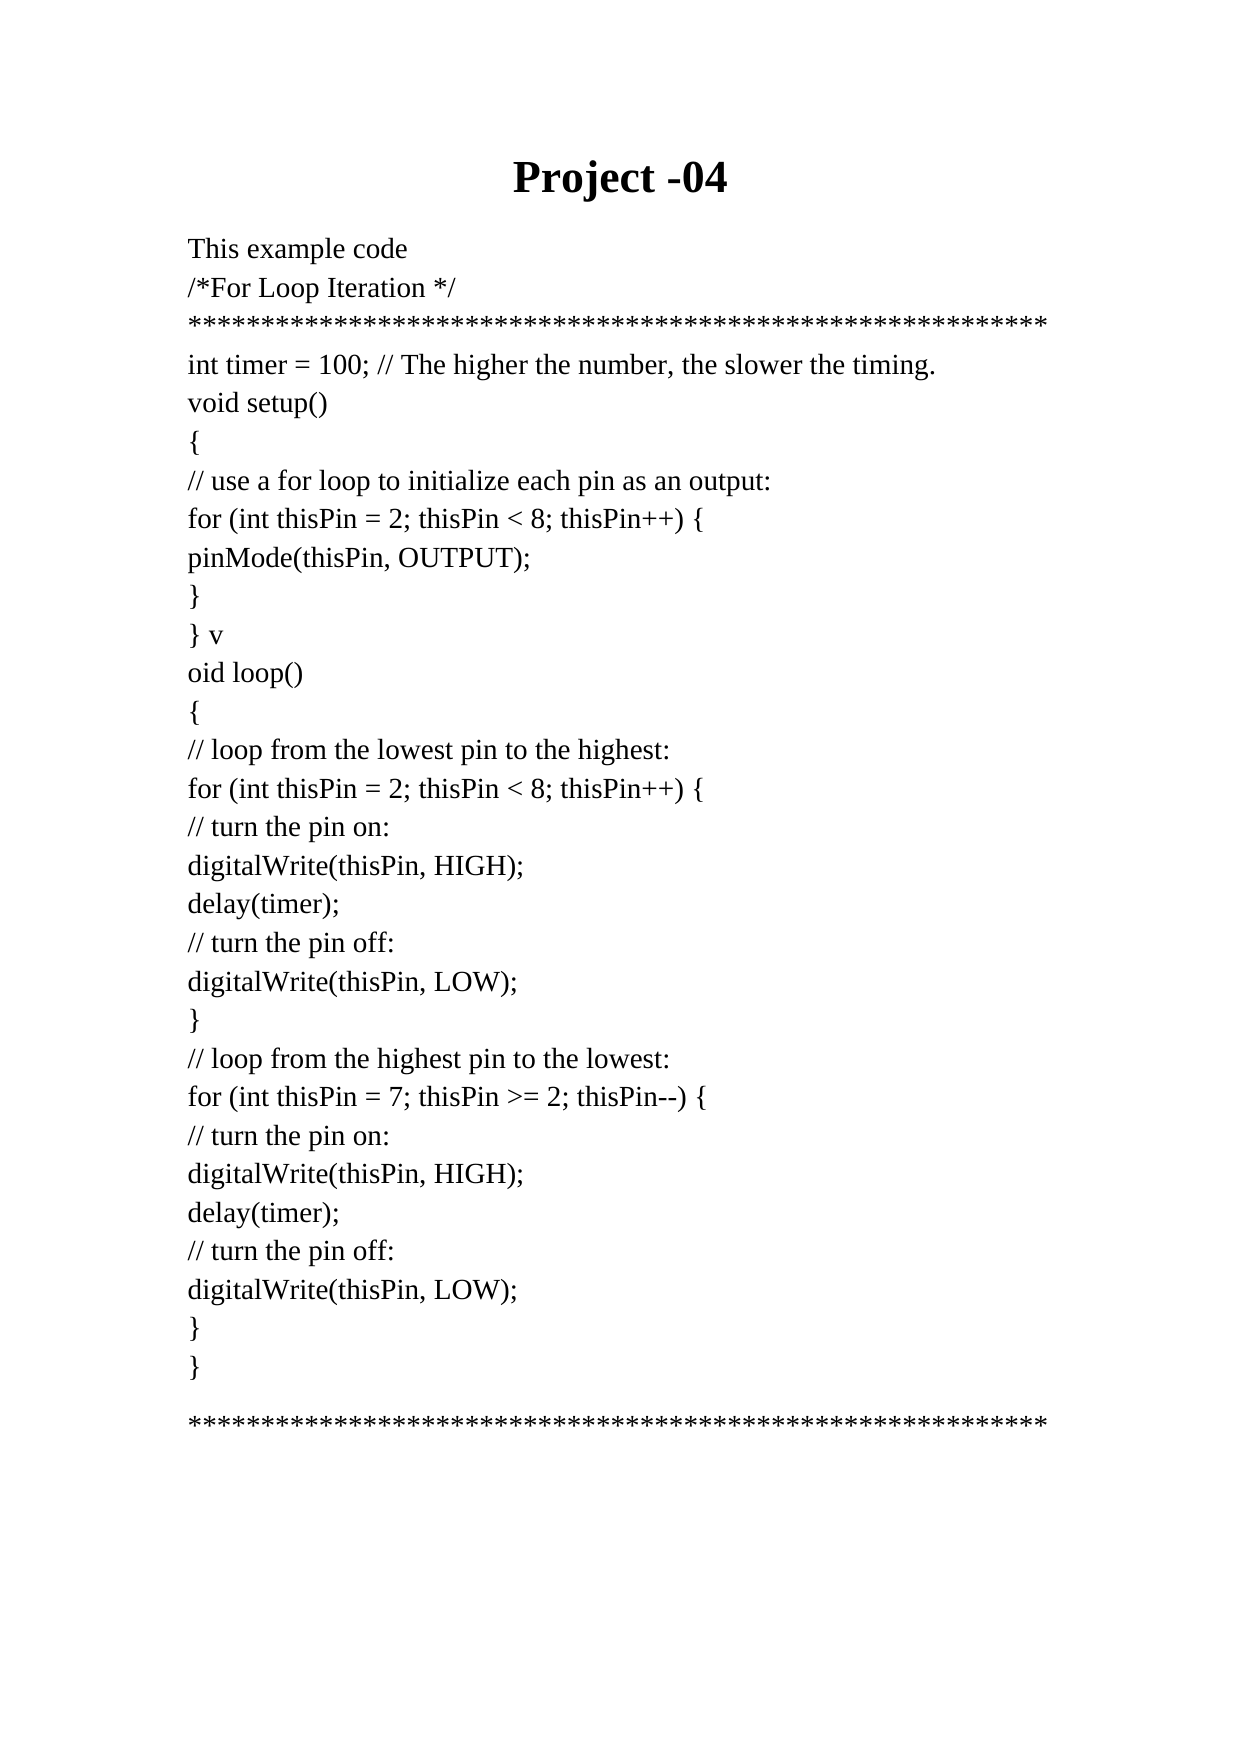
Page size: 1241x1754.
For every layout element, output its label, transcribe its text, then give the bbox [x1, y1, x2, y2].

text Project -04 [187, 150, 1053, 203]
text This example code /*For Loop Iteration */ *********************************************************** int timer = 100; // The higher the number, the slower the timing. void setup() { // use a for loop to initialize each pin as an output: for (int thisPin = 2; thisPin < 8; thisPin++) { pinMode(thisPin, OUTPUT); } } v oid loop() { // loop from the lowest pin to the highest: for (int thisPin = 2; thisPin < 8; thisPin++) { // turn the pin on: digitalWrite(thisPin, HIGH); delay(timer); // turn the pin off: digitalWrite(thisPin, LOW); } // loop from the highest pin to the lowest: for (int thisPin = 7; thisPin >= 2; thisPin--) { // turn the pin on: digitalWrite(thisPin, HIGH); delay(timer); // turn the pin off: digitalWrite(thisPin, LOW); } } [187, 231, 1053, 1383]
text *********************************************************** [187, 1408, 1053, 1442]
